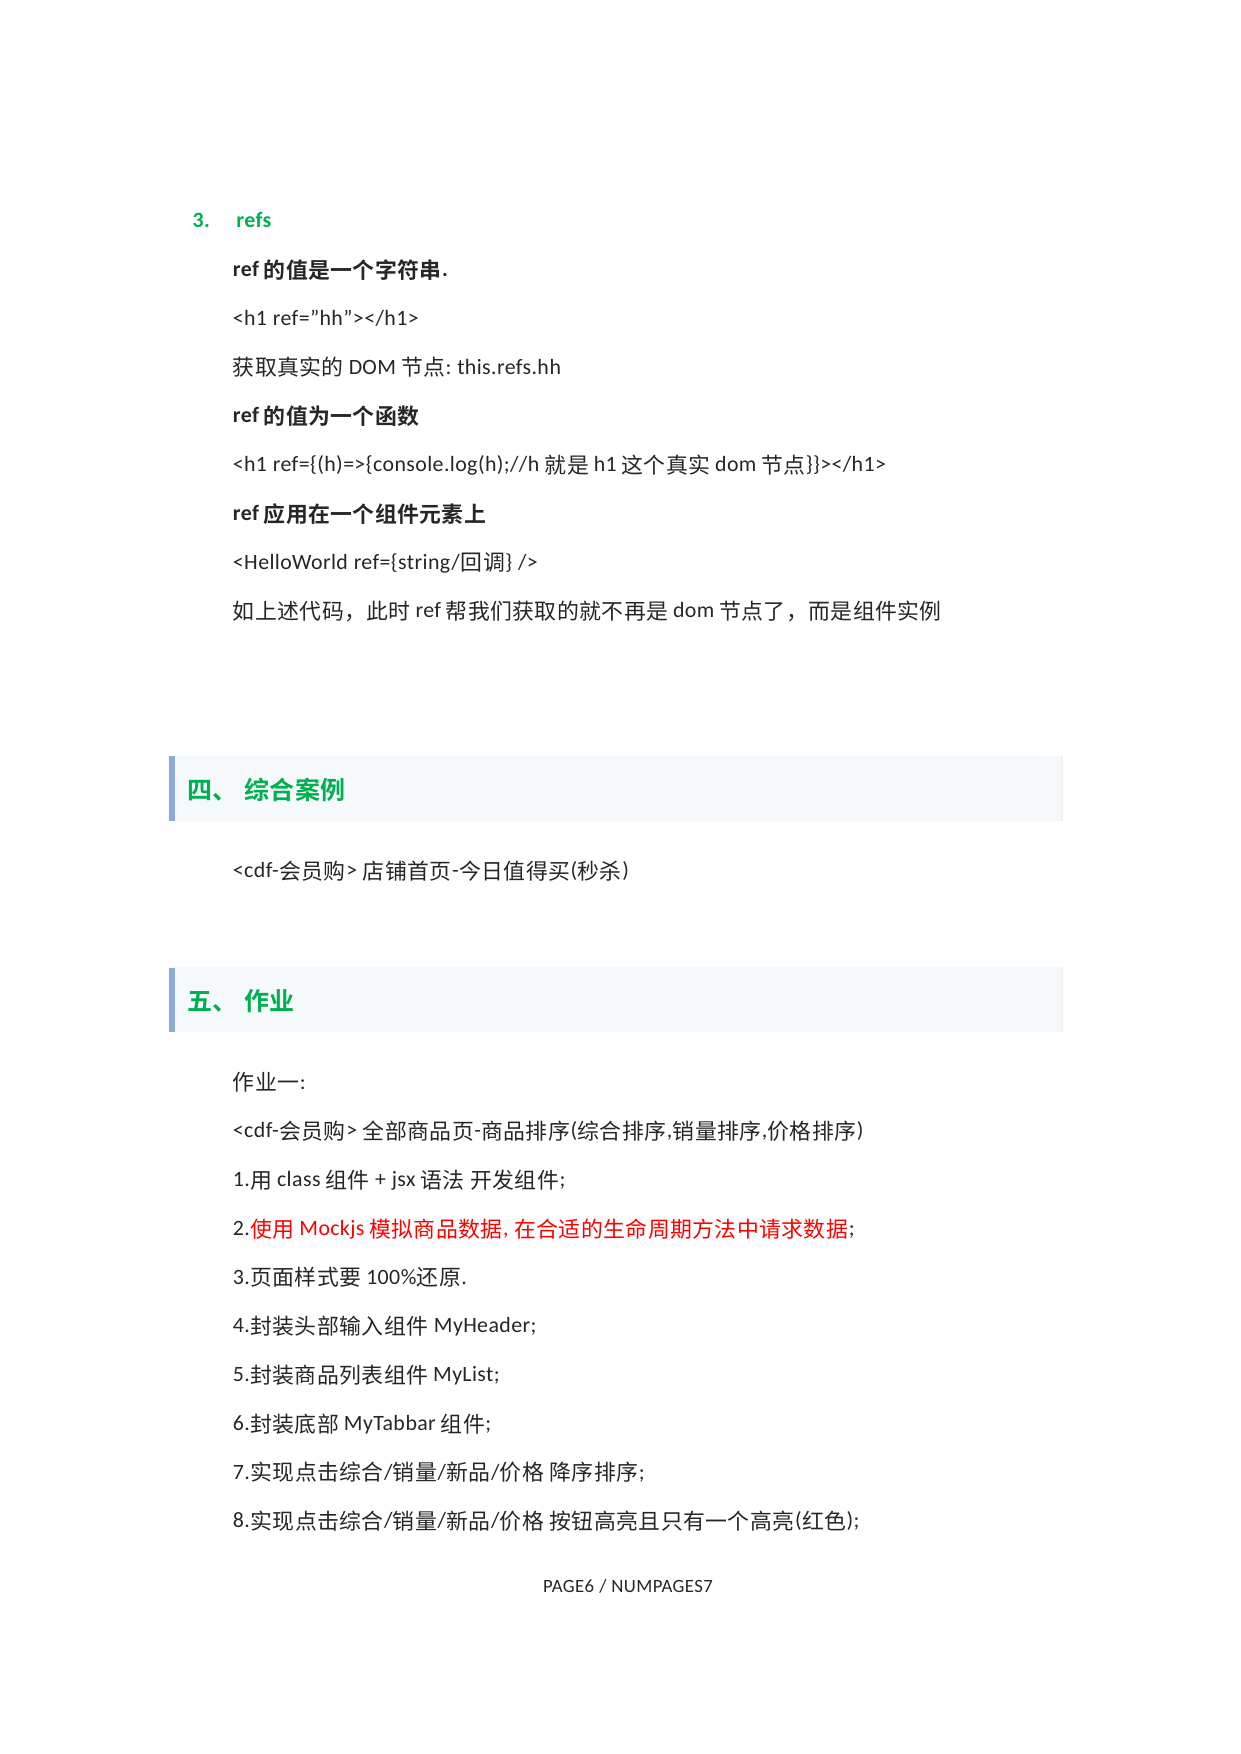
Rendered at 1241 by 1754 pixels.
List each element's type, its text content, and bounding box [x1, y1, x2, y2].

subtitle refs [192, 204, 1053, 236]
text <cdf-会员购> 全部商品页-商品排序(综合排序,销量排序,价格排序) [187, 1114, 1053, 1146]
text 4.封装头部输入组件 MyHeader; [187, 1309, 1053, 1341]
text <h1 ref=”hh”></h1> [187, 301, 1053, 334]
text <h1 ref={(h)=>{console.log(h);//h就是h1这个真实dom节点}}></h1> [187, 447, 1053, 480]
text <HelloWorld ref={string/回调} /> [187, 545, 1053, 577]
text 5.封装商品列表组件MyList; [187, 1357, 1053, 1390]
text 获取真实的DOM节点: this.refs.hh [187, 350, 1053, 382]
text 作业 [168, 967, 1062, 1032]
text 3.页面样式要100%还原. [233, 1260, 1053, 1292]
text 6.封装底部MyTabbar组件; [187, 1406, 1053, 1439]
text 1.用class组件 + jsx语法 开发组件; [187, 1162, 1053, 1195]
text <cdf-会员购> 店铺首页-今日值得买(秒杀) [187, 854, 1053, 886]
text 8.实现点击综合/销量/新品/价格 按钮高亮且只有一个高亮(红色); [187, 1504, 1053, 1536]
text 2.使用Mockjs模拟商品数据, 在合适的生命周期方法中请求数据; [233, 1211, 1053, 1244]
text ref应用在一个组件元素上 [187, 496, 1053, 529]
text ref的值是一个字符串. [187, 252, 1053, 285]
text 综合案例 [175, 756, 1061, 821]
text 7.实现点击综合/销量/新品/价格 降序排序; [187, 1455, 1053, 1487]
text ref的值为一个函数 [187, 399, 1053, 431]
text 如上述代码，此时ref帮我们获取的就不再是dom节点了，而是组件实例 [187, 594, 1053, 626]
text 作业一: [187, 1065, 1053, 1097]
